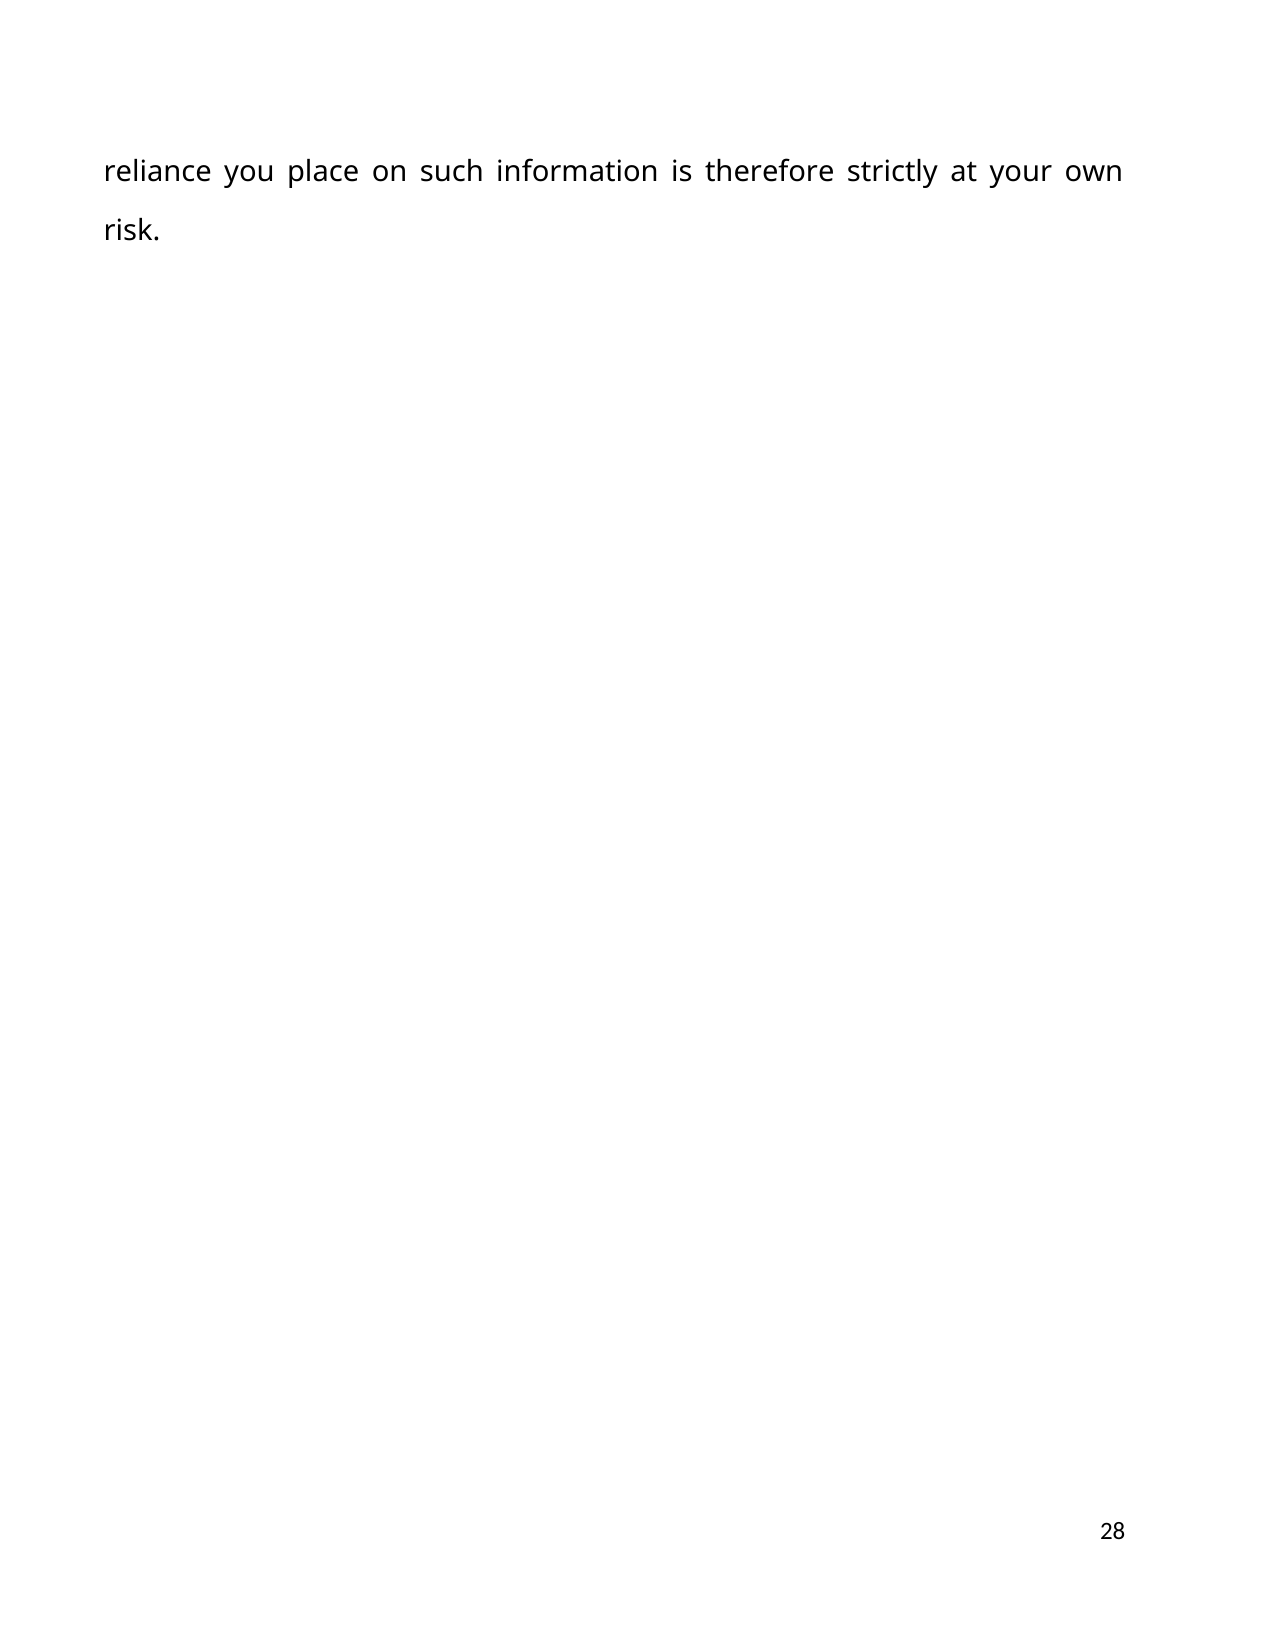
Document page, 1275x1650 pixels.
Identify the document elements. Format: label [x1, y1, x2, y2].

text [103, 150, 1125, 249]
